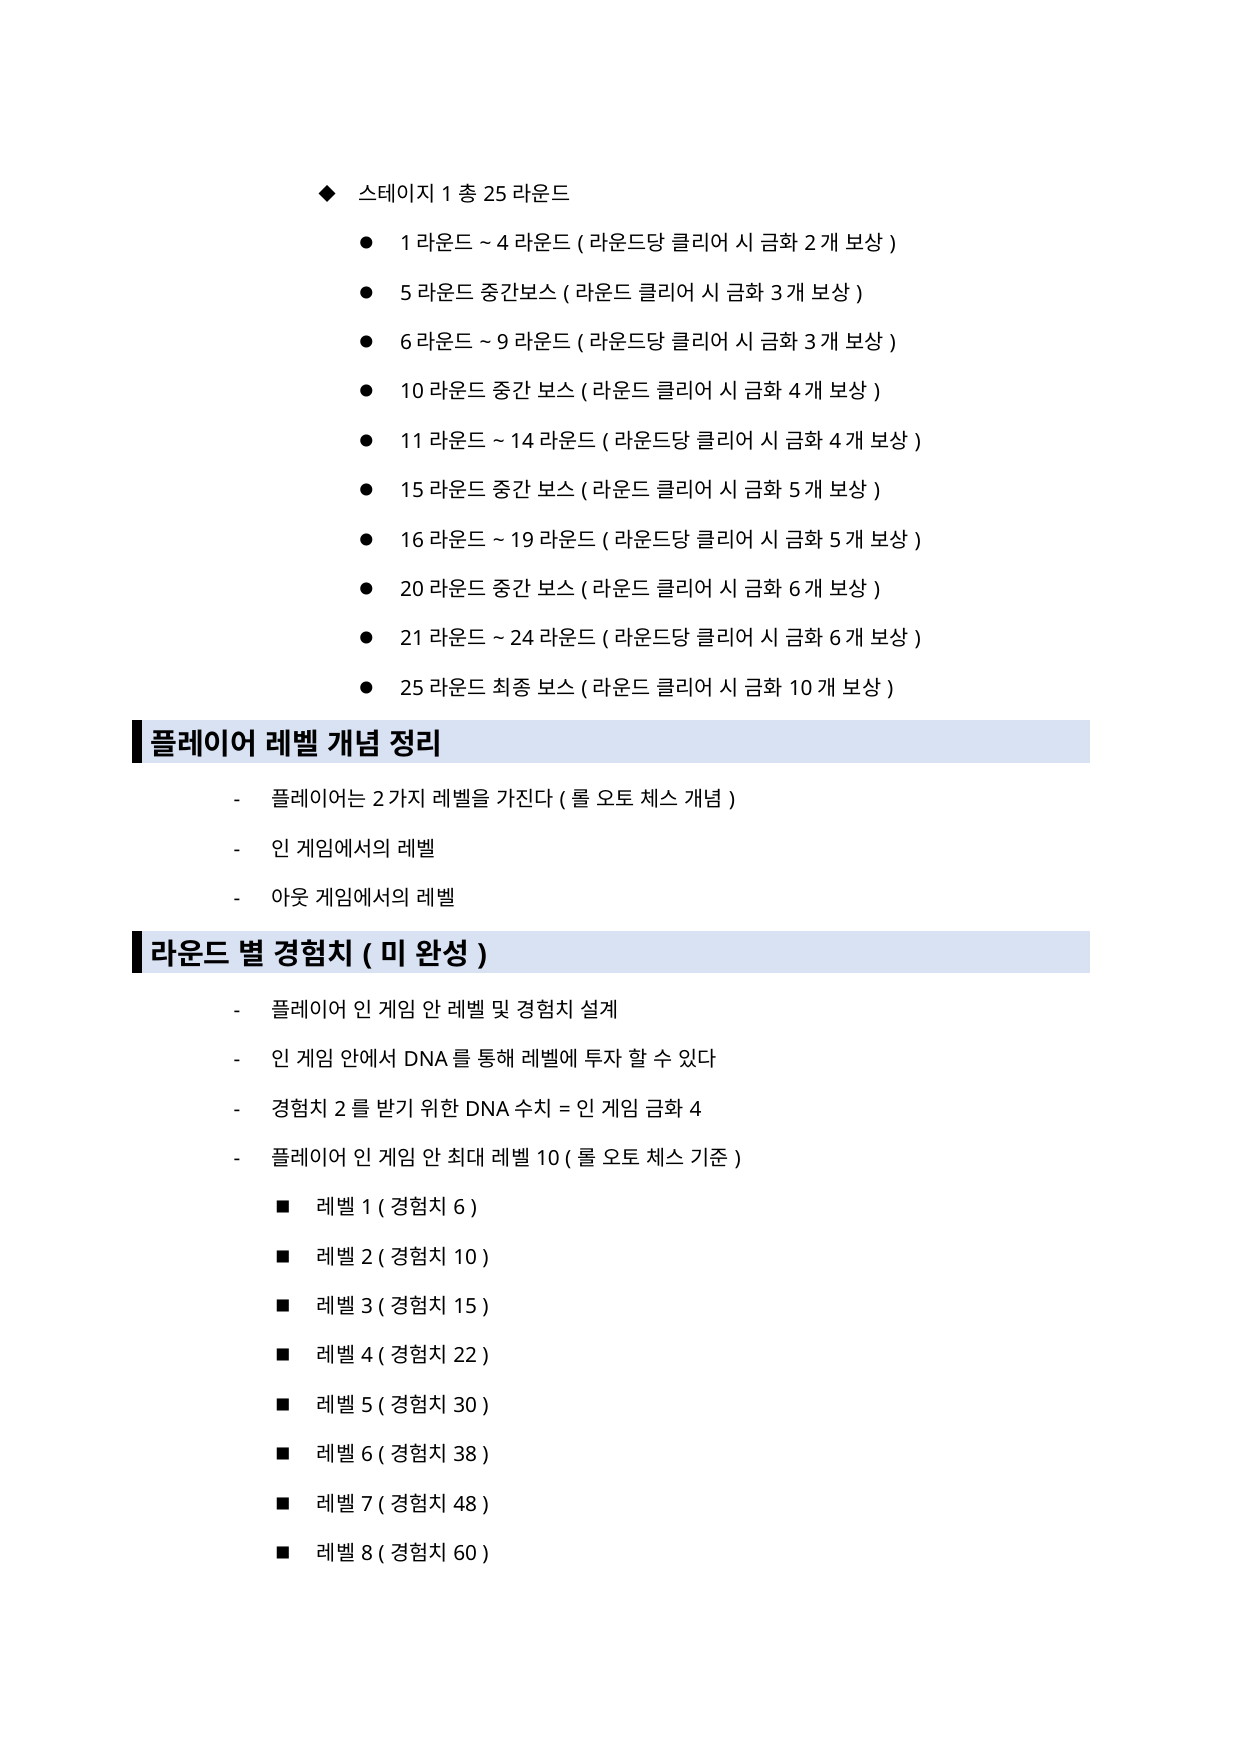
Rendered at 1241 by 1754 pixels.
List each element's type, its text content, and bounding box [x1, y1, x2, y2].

list 인 게임에서의 레벨 [233, 832, 1090, 862]
list 5 라운드 중간보스 ( 라운드 클리어 시 금화 3개 보상 ) [358, 276, 1090, 306]
list 25 라운드 최종 보스 ( 라운드 클리어 시 금화 10 개 보상 ) [358, 671, 1090, 701]
list 레벨 1 ( 경험치 6 ) [275, 1191, 1090, 1221]
subtitle 라운드 별 경험치 ( 미 완성 ) [142, 931, 1090, 973]
list 레벨 3 ( 경험치 15 ) [275, 1289, 1090, 1320]
list 21 라운드 ~ 24 라운드 ( 라운드당 클리어 시 금화 6개 보상 ) [358, 622, 1090, 652]
list 플레이어 인 게임 안 레벨 및 경험치 설계 [233, 993, 1090, 1023]
list 아웃 게임에서의 레벨 [233, 881, 1090, 912]
list 레벨 5 ( 경험치 30 ) [275, 1388, 1090, 1418]
list 레벨 8 ( 경험치 60 ) [275, 1536, 1090, 1567]
list 11 라운드 ~ 14 라운드 ( 라운드당 클리어 시 금화 4개 보상 ) [358, 424, 1090, 454]
list 6라운드 ~ 9 라운드 ( 라운드당 클리어 시 금화 3개 보상 ) [358, 325, 1090, 356]
subtitle 플레이어 레벨 개념 정리 [142, 720, 1090, 763]
list 스테이지 1 총 25 라운드 [317, 177, 1090, 207]
list 20 라운드 중간 보스 ( 라운드 클리어 시 금화 6개 보상 ) [358, 572, 1090, 602]
list 1라운드 ~ 4 라운드 ( 라운드당 클리어 시 금화 2개 보상 ) [358, 227, 1090, 257]
list 경험치 2 를 받기 위한 DNA 수치 = 인 게임 금화 4 [233, 1092, 1090, 1122]
list 플레이어 인 게임 안 최대 레벨 10 ( 롤 오토 체스 기준 ) [233, 1141, 1090, 1172]
list 10 라운드 중간 보스 ( 라운드 클리어 시 금화 4개 보상 ) [358, 375, 1090, 405]
list 인 게임 안에서 DNA를 통해 레벨에 투자 할 수 있다 [233, 1042, 1090, 1073]
list 레벨 4 ( 경험치 22 ) [275, 1339, 1090, 1369]
list 레벨 6 ( 경험치 38 ) [275, 1437, 1090, 1468]
list 레벨 2 ( 경험치 10 ) [275, 1240, 1090, 1270]
list 플레이어는 2가지 레벨을 가진다 ( 롤 오토 체스 개념 ) [233, 783, 1090, 813]
list 레벨 7 ( 경험치 48 ) [275, 1487, 1090, 1517]
list 15 라운드 중간 보스 ( 라운드 클리어 시 금화 5개 보상 ) [358, 473, 1090, 504]
list 16 라운드 ~ 19 라운드 ( 라운드당 클리어 시 금화 5개 보상 ) [358, 523, 1090, 553]
